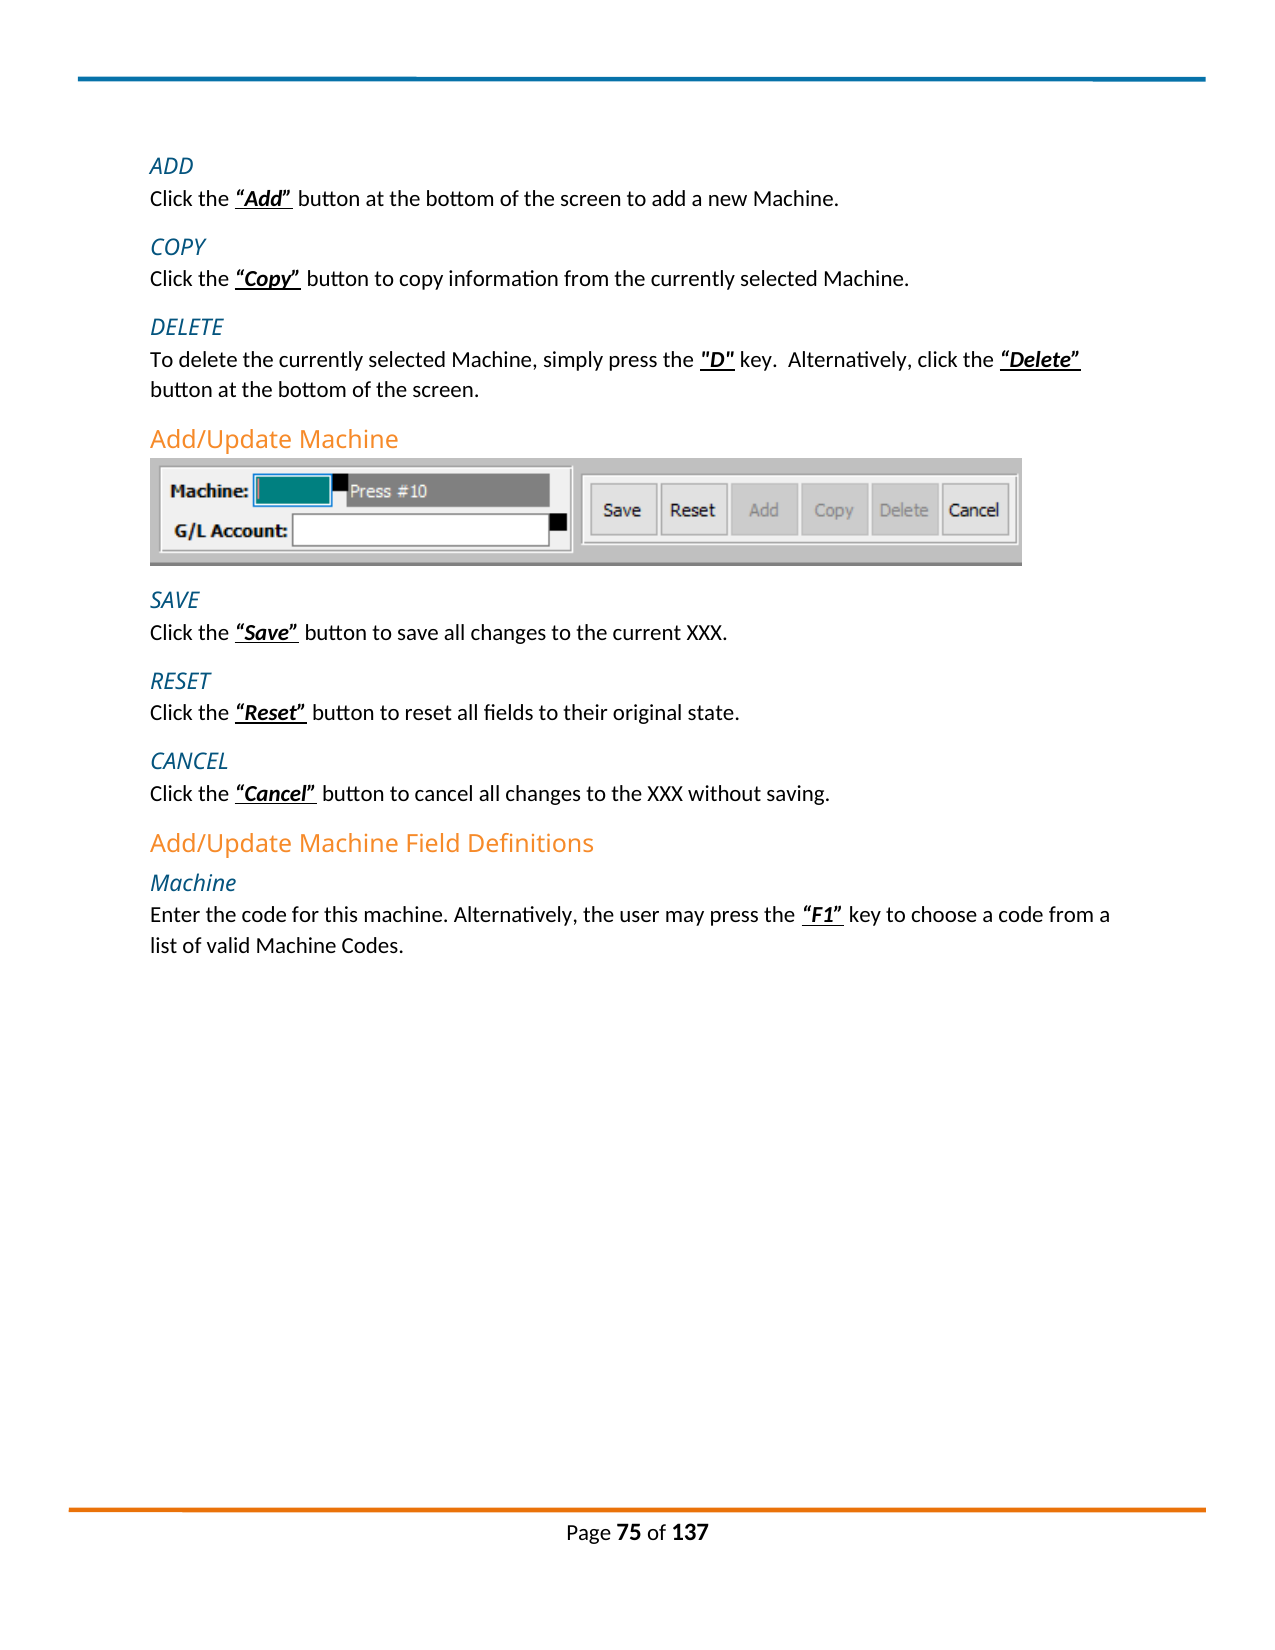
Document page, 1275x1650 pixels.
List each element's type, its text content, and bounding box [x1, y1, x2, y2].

subtitle DELETE [150, 311, 1125, 342]
subtitle Add/Update Machine Field Definitions [150, 826, 1125, 860]
text Click the “Cancel” button to cancel all changes to the XXX without saving. [150, 779, 1125, 807]
text Click the “Reset” button to reset all fields to their original state. [150, 698, 1125, 726]
subtitle COPY [150, 231, 1125, 262]
text Click the “Save” button to save all changes to the current XXX. [150, 618, 1125, 646]
text Click the “Copy” button to copy information from the currently selected Machine. [150, 264, 1125, 292]
subtitle ADD [150, 150, 1125, 181]
subtitle CANCEL [150, 745, 1125, 776]
picture [150, 458, 1022, 566]
subtitle SAVE [150, 584, 1125, 615]
subtitle Add/Update Machine [150, 422, 1125, 456]
text To delete the currently selected Machine, simply press the "D" key. Alternatively, click the “Delete” button at the bottom of the screen. [150, 345, 1125, 403]
subtitle RESET [150, 664, 1125, 696]
text Click the “Add” button at the bottom of the screen to add a new Machine. [150, 184, 1125, 212]
text Enter the code for this machine. Alternatively, the user may press the “F1” key to choose a code from a list of valid Machine Codes. [150, 901, 1125, 959]
subtitle Machine [150, 867, 1125, 898]
